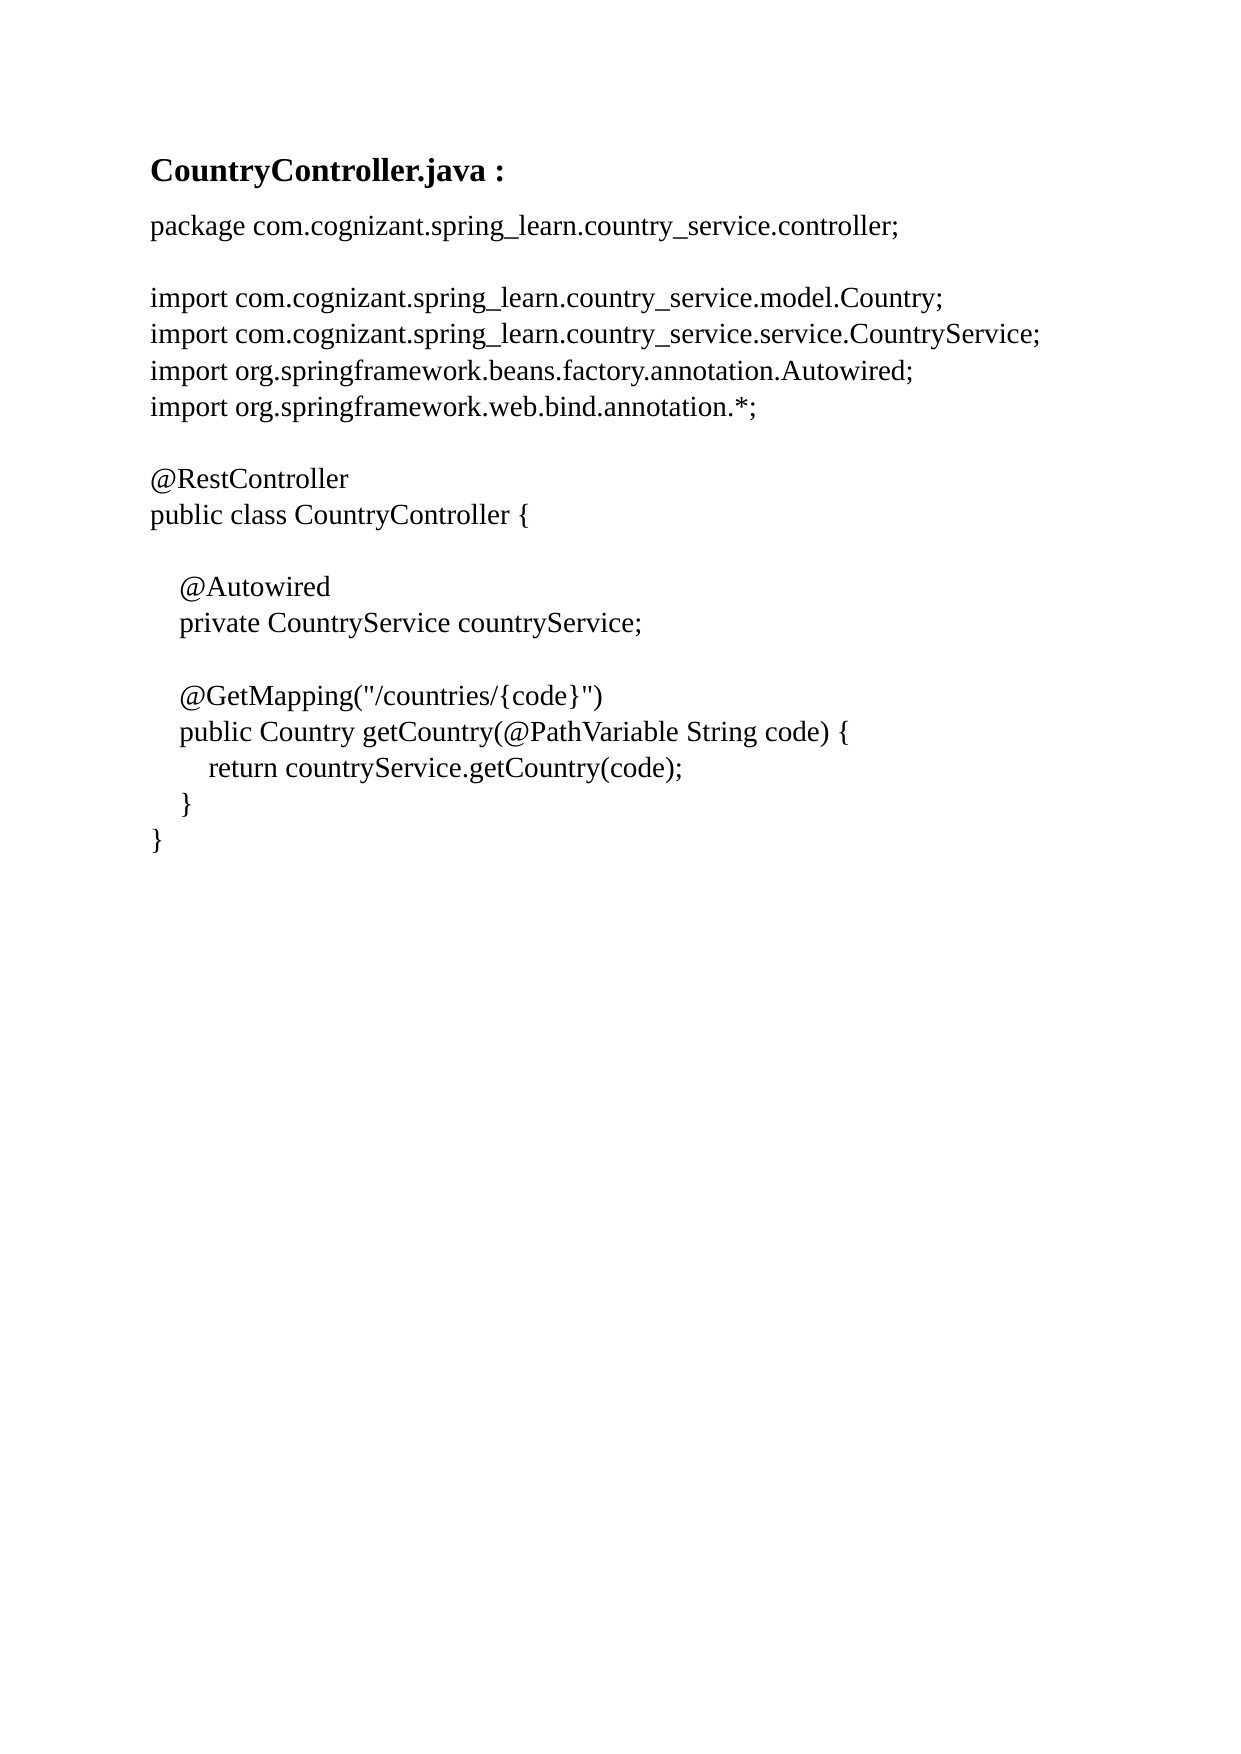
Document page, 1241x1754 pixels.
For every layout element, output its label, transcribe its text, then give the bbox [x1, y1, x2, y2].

text CountryController.java : [150, 150, 1090, 188]
text package com.cognizant.spring_learn.country_service.controller; import com.cognizant.spring_learn.country_service.model.Country; import com.cognizant.spring_learn.country_service.service.CountryService; import org.springframework.beans.factory.annotation.Autowired; import org.springframework.web.bind.annotation.*; @RestController public class CountryController { @Autowired private CountryService countryService; @GetMapping("/countries/{code}") public Country getCountry(@PathVariable String code) { return countryService.getCountry(code); } } [150, 208, 1090, 856]
